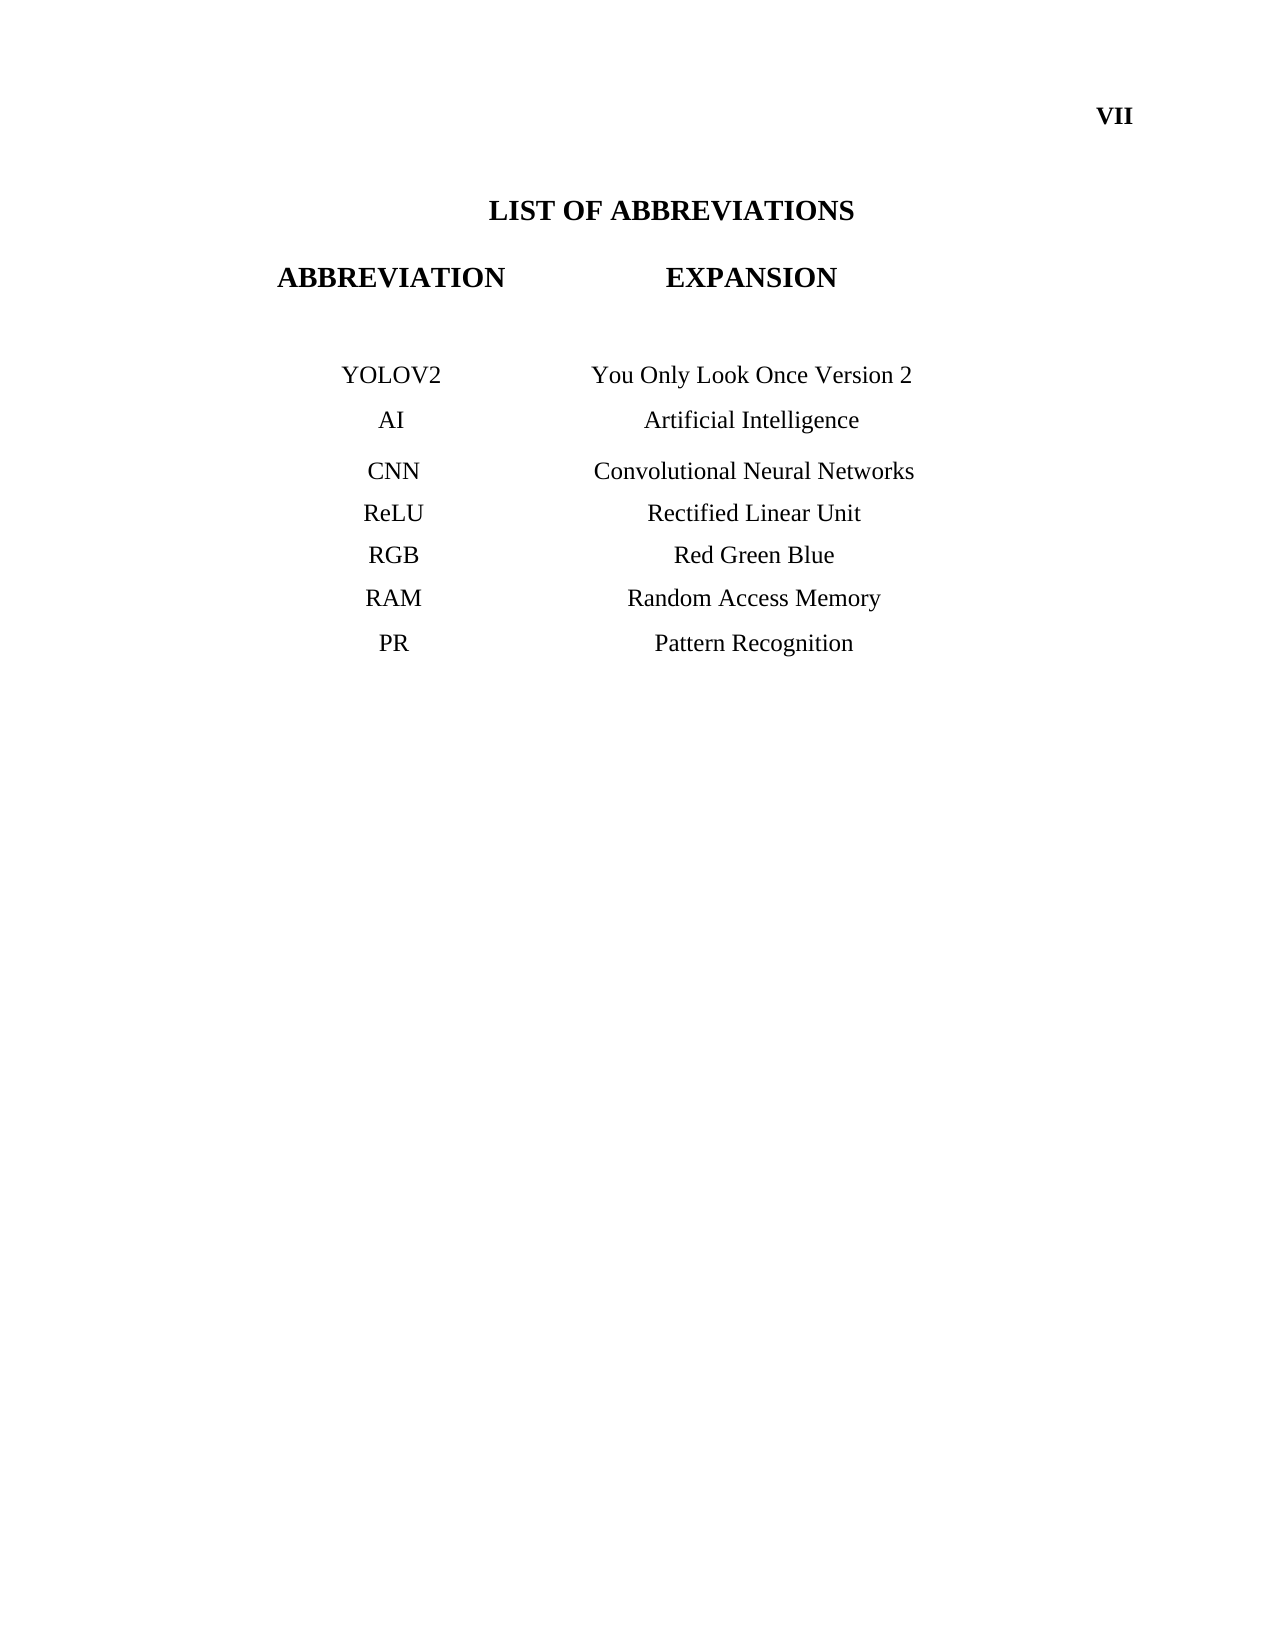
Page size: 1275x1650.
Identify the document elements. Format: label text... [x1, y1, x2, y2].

table_cell PR [274, 618, 508, 666]
table_cell CNN [274, 448, 508, 491]
table_cell AI [274, 404, 508, 448]
table_cell Rectified Linear Unit [508, 491, 995, 533]
table_cell You Only Look Once Version 2 [508, 359, 995, 404]
table_cell Red Green Blue [508, 533, 995, 575]
table_cell Random Access Memory [508, 575, 995, 617]
table_cell Pattern Recognition [508, 618, 995, 666]
table_cell ABBREVIATION [274, 259, 508, 359]
text VII [1033, 101, 1135, 129]
table_cell RGB [274, 533, 508, 575]
table_cell Convolutional Neural Networks [508, 448, 995, 491]
table_header LIST OF ABBREVIATIONS [274, 130, 995, 259]
table_cell EXPANSION [508, 259, 995, 359]
table_cell RAM [274, 575, 508, 617]
table_cell ReLU [274, 491, 508, 533]
table_cell Artificial Intelligence [508, 404, 995, 448]
table_cell YOLOV2 [274, 359, 508, 404]
